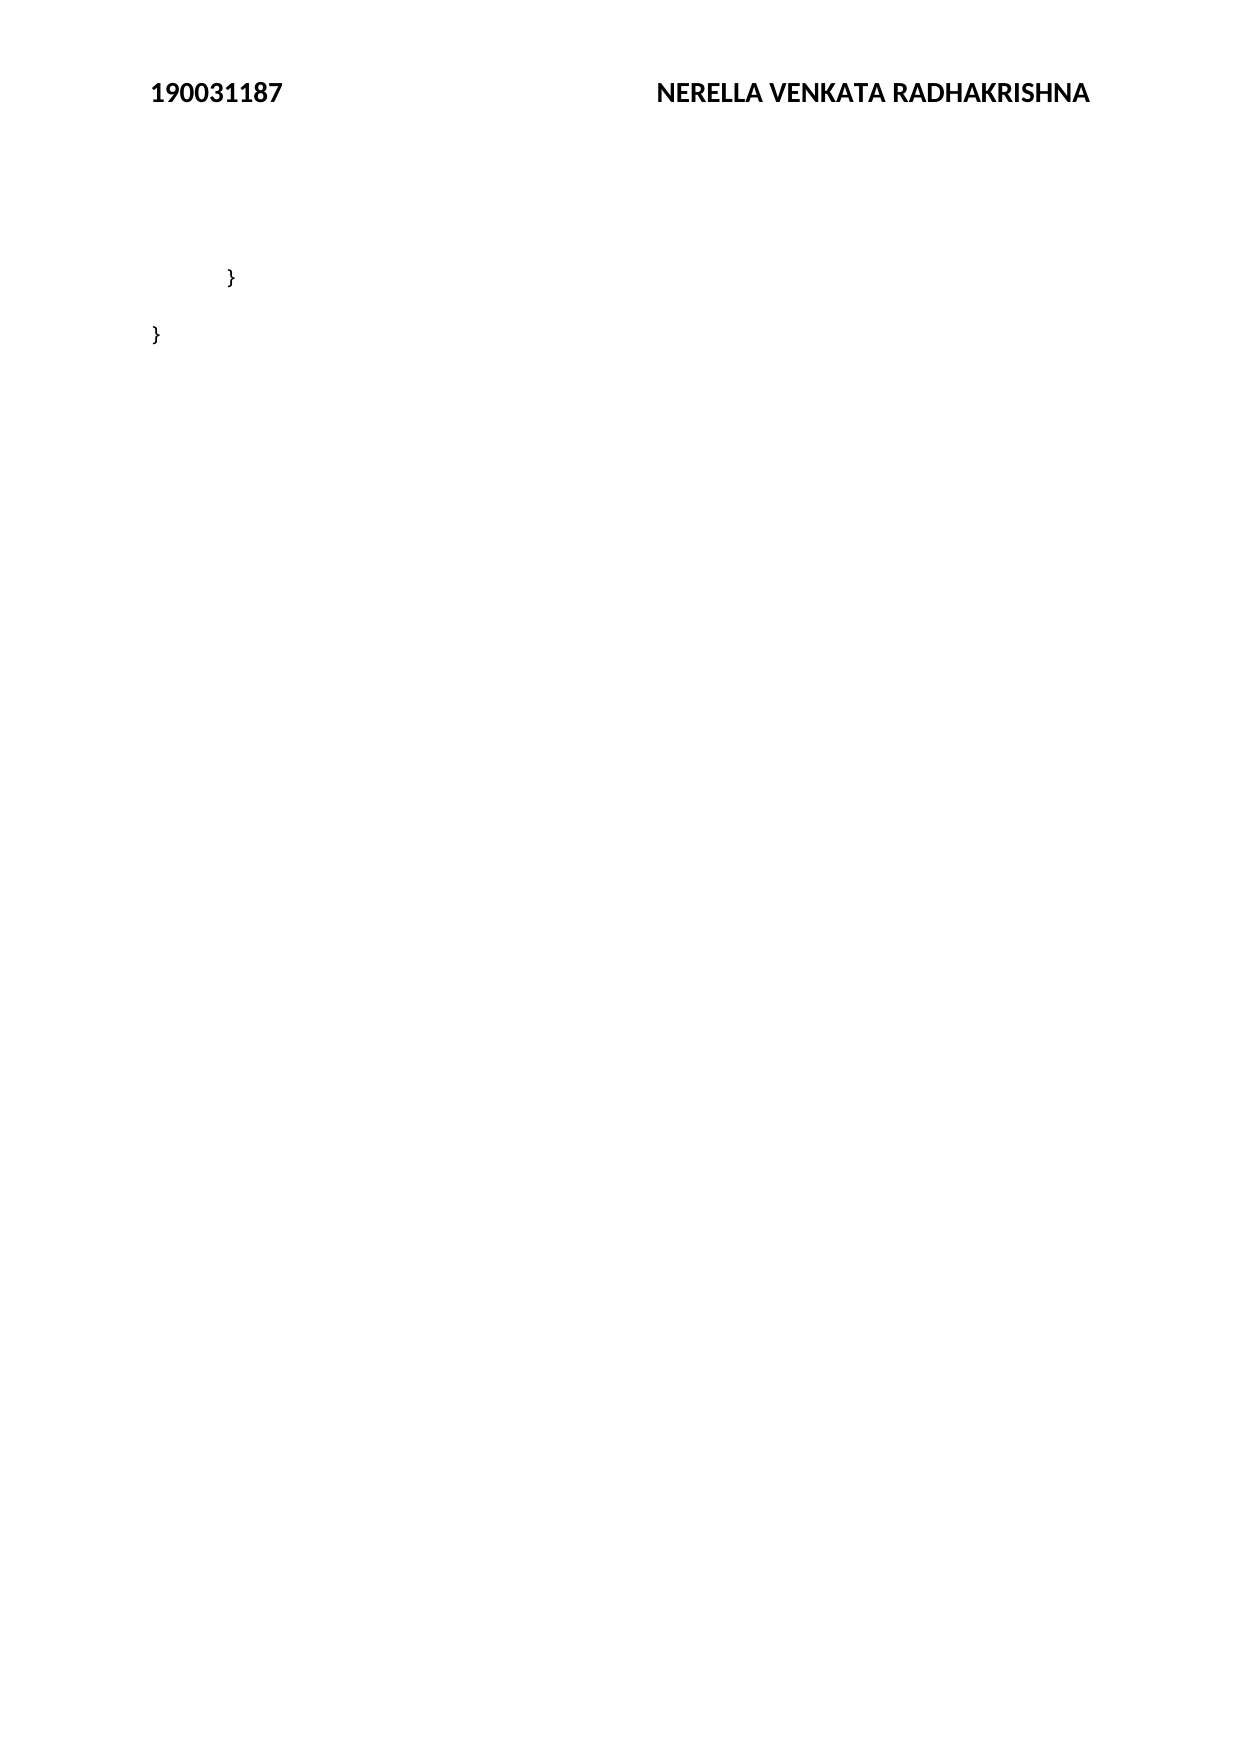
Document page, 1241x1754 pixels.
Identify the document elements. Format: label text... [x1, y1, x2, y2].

text } [150, 319, 1090, 347]
text } [150, 262, 1090, 291]
